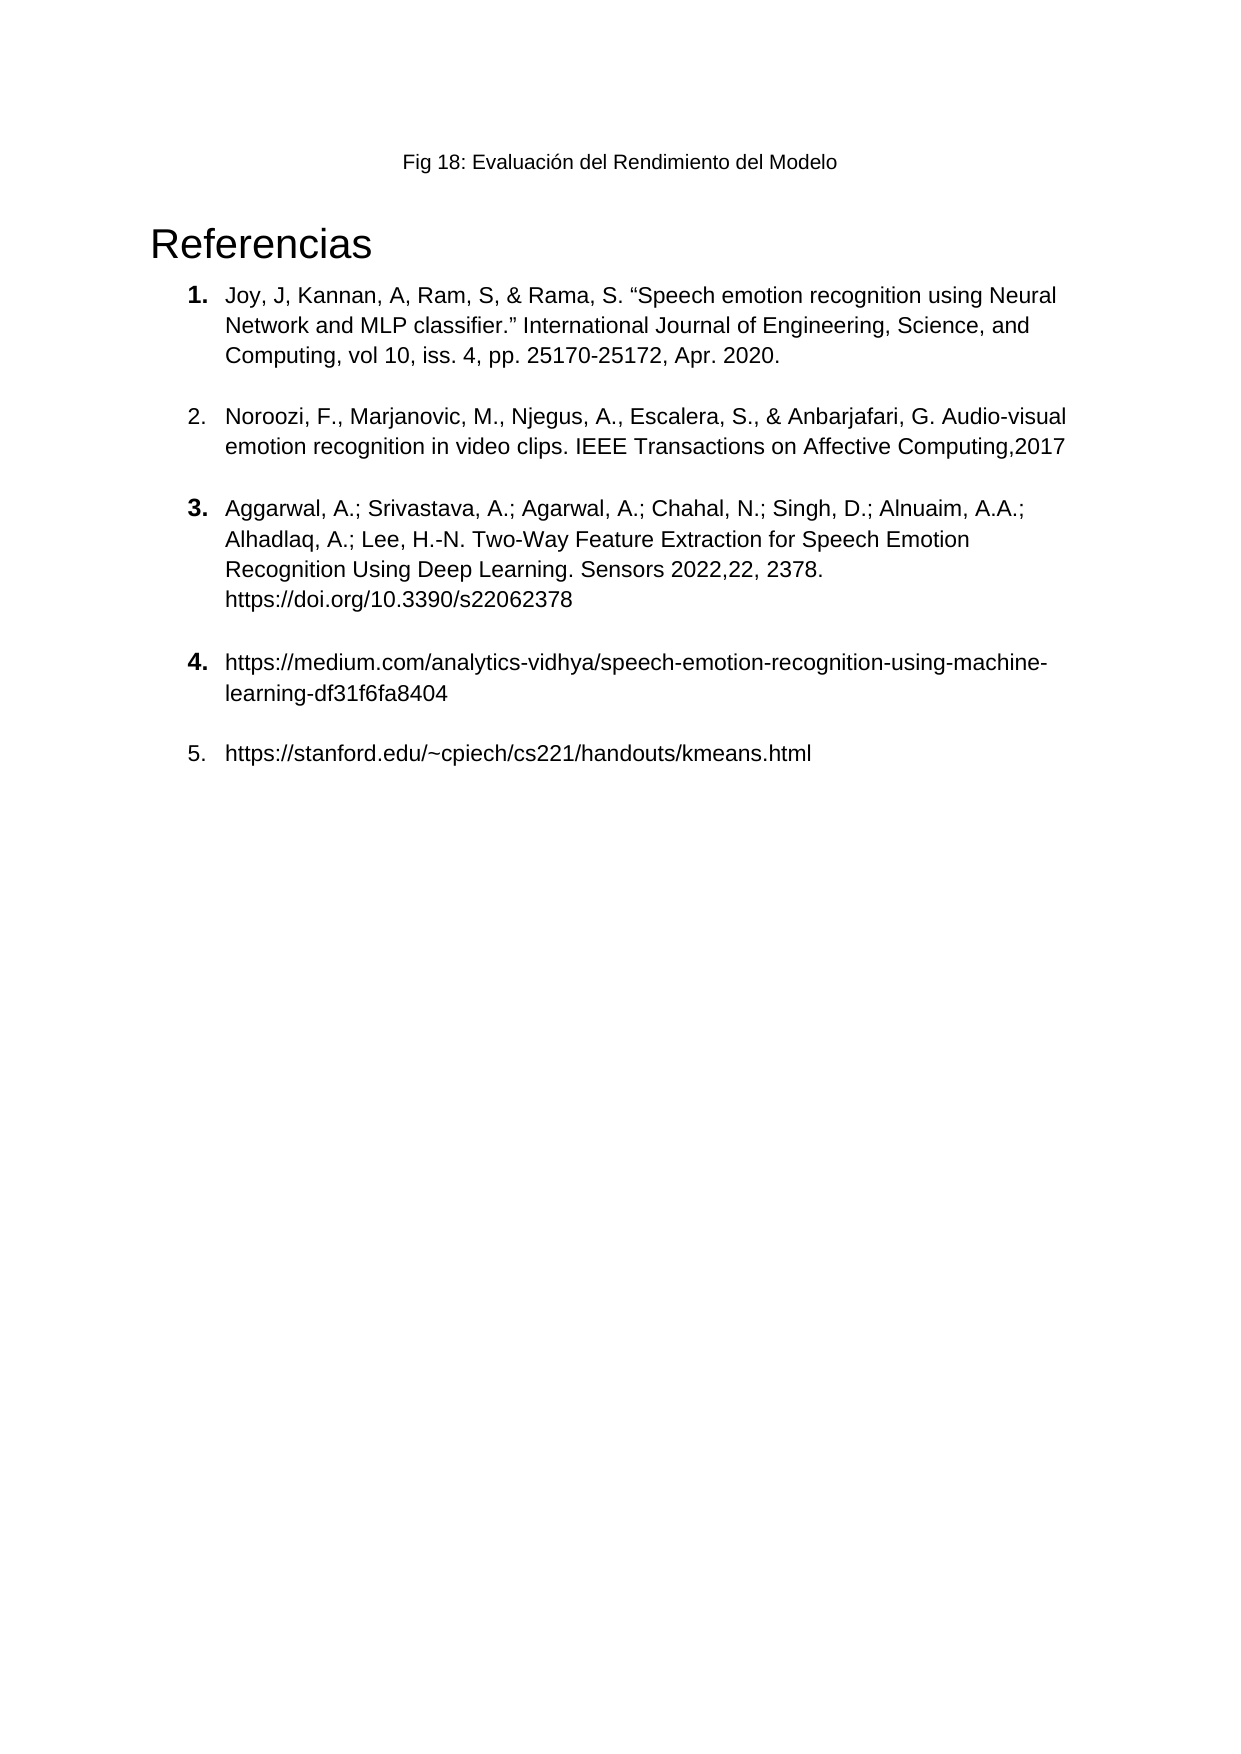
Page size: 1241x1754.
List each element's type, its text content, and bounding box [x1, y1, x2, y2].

text Fig 18: Evaluación del Rendimiento del Modelo [150, 150, 1090, 174]
list https://stanford.edu/~cpiech/cs221/handouts/kmeans.html [187, 740, 1090, 766]
list https://medium.com/analytics-vidhya/speech-emotion-recognition-using-machine-learning-df31f6fa8404 [187, 647, 1090, 706]
list Noroozi, F., Marjanovic, M., Njegus, A., Escalera, S., & Anbarjafari, G. Audio-visual emotion recognition in video clips. IEEE Transactions on Affective Computing,2017 [187, 403, 1090, 459]
list Aggarwal, A.; Srivastava, A.; Agarwal, A.; Chahal, N.; Singh, D.; Alnuaim, A.A.; Alhadlaq, A.; Lee, H.-N. Two-Way Feature Extraction for Speech Emotion Recognition Using Deep Learning. Sensors 2022,22, 2378. https://doi.org/10.3390/s22062378 [187, 493, 1090, 613]
list Joy, J, Kannan, A, Ram, S, & Rama, S. “Speech emotion recognition using Neural Network and MLP classifier.” International Journal of Engineering, Science, and Computing, vol 10, iss. 4, pp. 25170-25172, Apr. 2020. [187, 279, 1090, 369]
subtitle Referencias [150, 219, 1090, 267]
